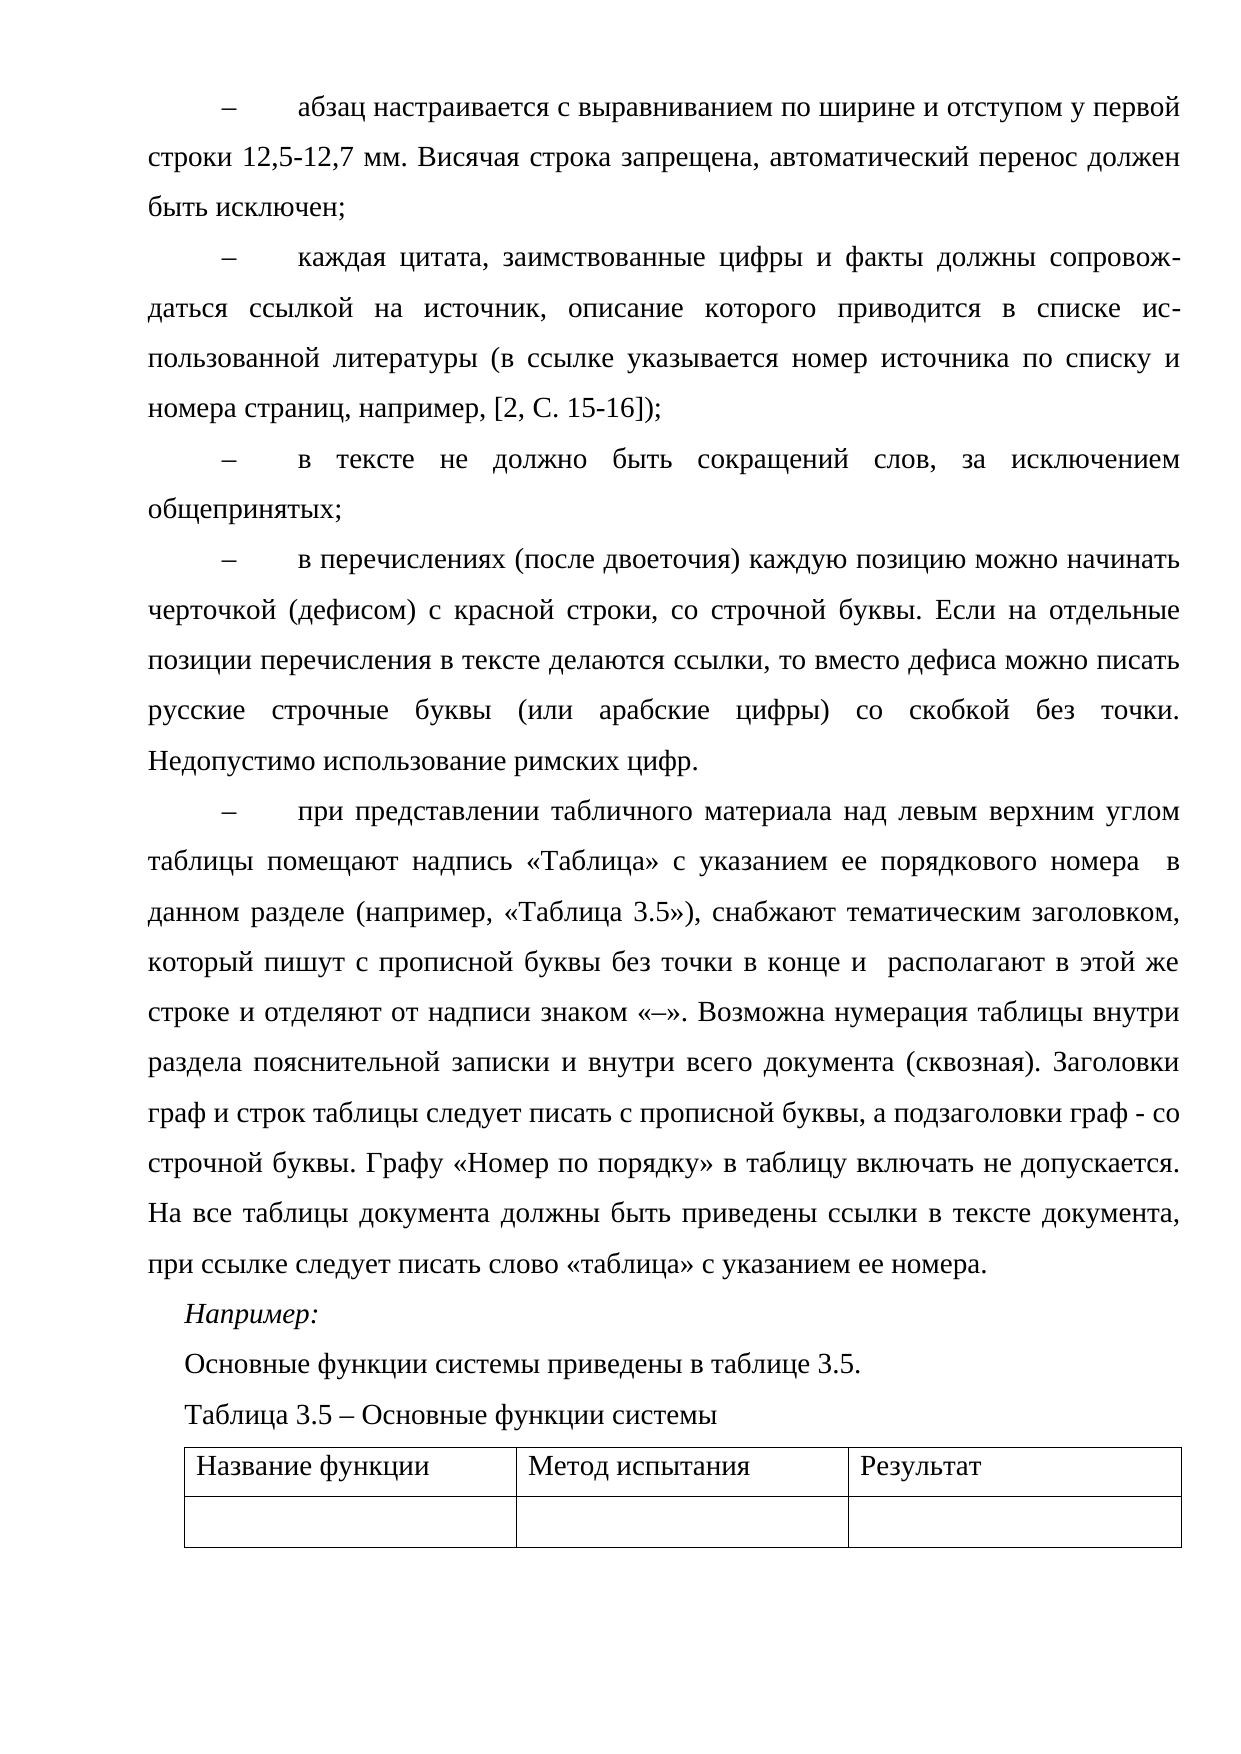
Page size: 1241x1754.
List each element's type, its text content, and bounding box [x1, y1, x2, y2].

table_header Название функции [185, 1448, 516, 1496]
table_header Метод испытания [517, 1448, 848, 1496]
table_header Результат [849, 1448, 1181, 1496]
table_cell [517, 1497, 848, 1547]
list абзац настраивается с выравниванием по ширине и отступом у первой строки 12,5-12,7 мм. Висячая строка запрещена, автоматический перенос должен быть исключен; [148, 89, 1181, 223]
text Основные функции системы приведены в таблице 3.5. [148, 1346, 1181, 1380]
text Например: [148, 1296, 1181, 1330]
table_cell [849, 1497, 1181, 1547]
table_cell [185, 1497, 516, 1547]
list в перечислениях (после двоеточия) каждую позицию можно начинать черточкой (дефисом) с красной строки, со строчной буквы. Если на отдельные позиции перечисления в тексте делаются ссылки, то вместо дефиса можно писать русские строчные буквы (или арабские цифры) со скобкой без точки. Недопустимо использование римских цифр. [148, 541, 1181, 776]
list каждая цитата, заимствованные цифры и факты должны сопровождаться ссылкой на источник, описание которого приводится в списке использованной литературы (в ссылке указывается номер источника по списку и номера страниц, например, [2, С. 15-16]); [148, 239, 1181, 424]
text Таблица 3.5 – Основные функции системы [184, 1397, 1181, 1430]
list в тексте не должно быть сокращений слов, за исключением общепринятых; [148, 441, 1181, 525]
list при представлении табличного материала над левым верхним углом таблицы помещают надпись «Таблица» с указанием ее порядкового номера в данном разделе (например, «Таблица 3.5»), снабжают тематическим заголовком, который пишут с прописной буквы без точки в конце и располагают в этой же строке и отделяют от надписи знаком «–». Возможна нумерация таблицы внутри раздела пояснительной записки и внутри всего документа (сквозная). Заголовки граф и строк таблицы следует писать с прописной буквы, а подзаголовки граф - со строчной буквы. Графу «Номер по порядку» в таблицу включать не допускается. На все таблицы документа должны быть приведены ссылки в тексте документа, при ссылке следует писать слово «таблица» с указанием ее номера. [148, 793, 1181, 1279]
